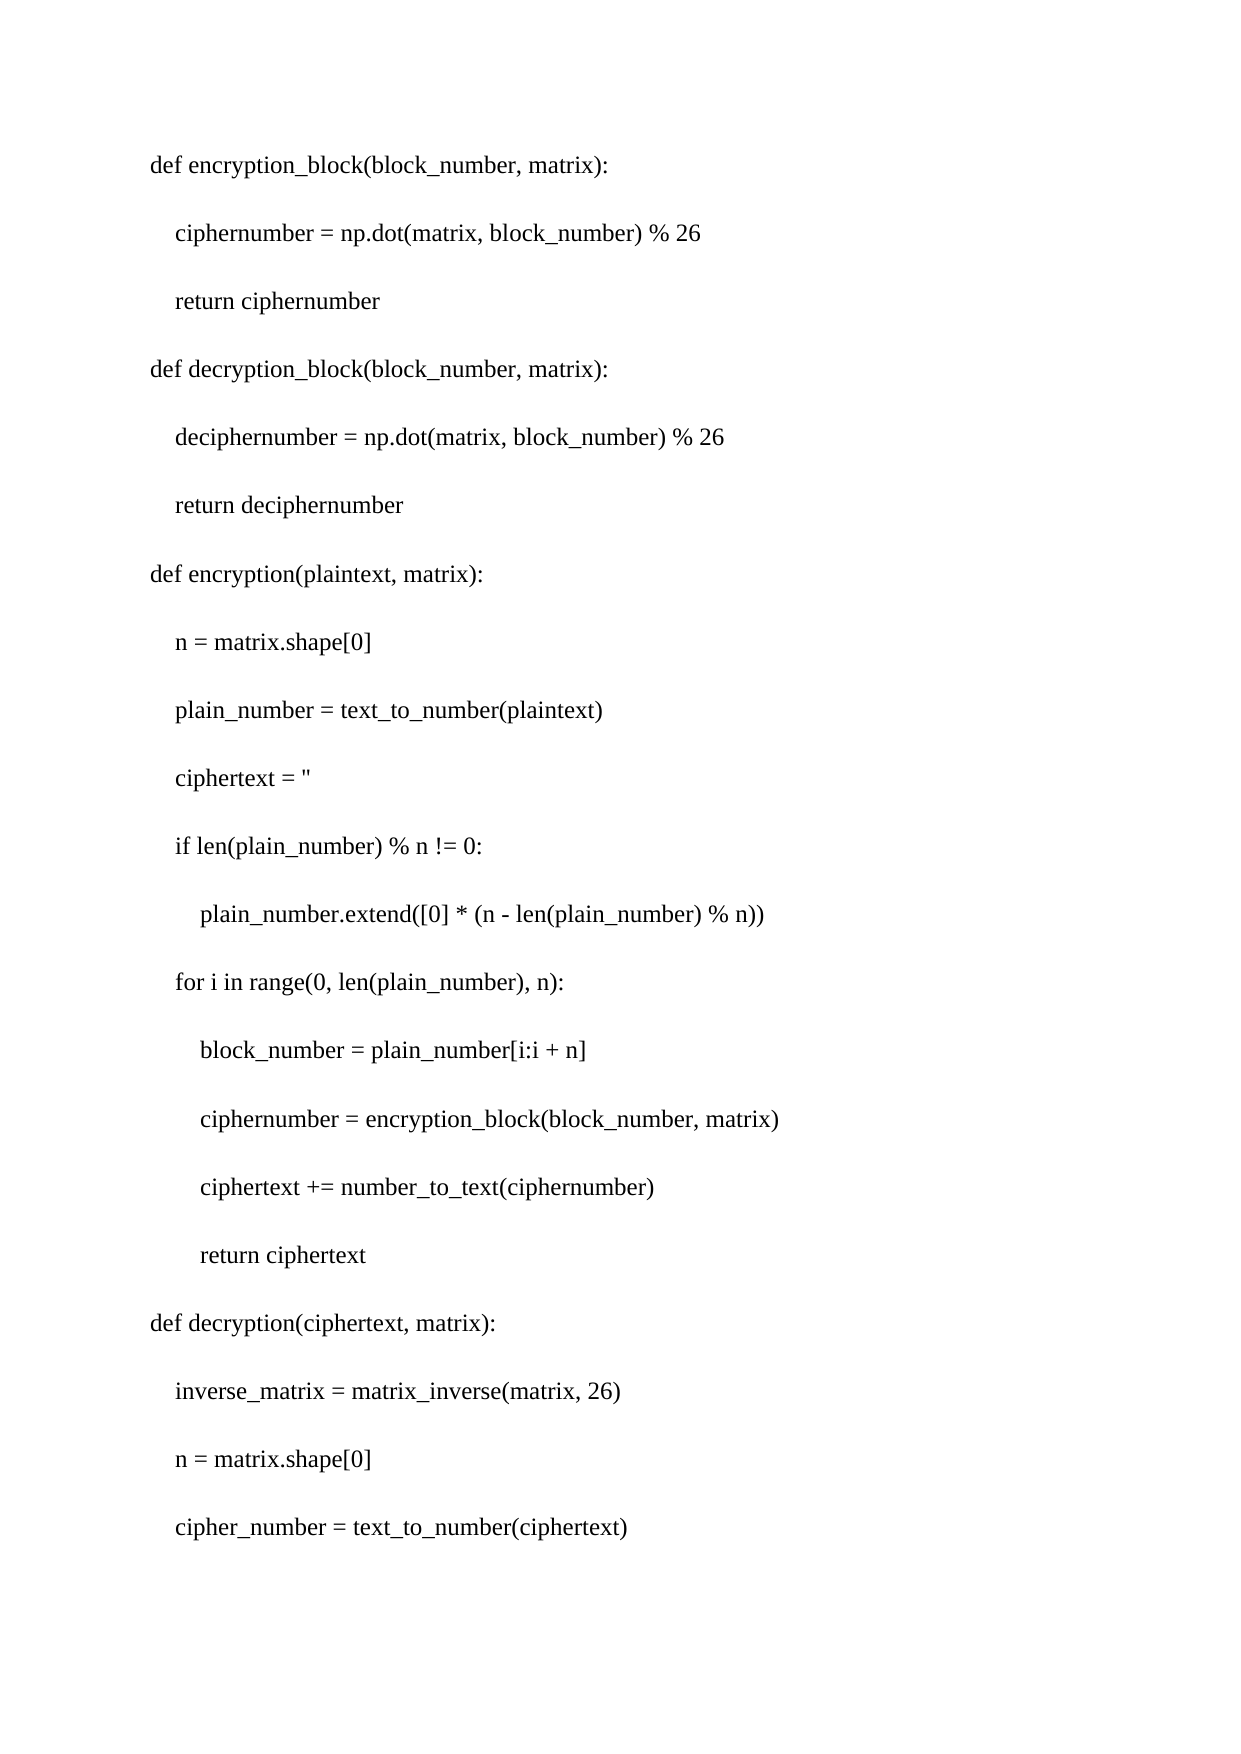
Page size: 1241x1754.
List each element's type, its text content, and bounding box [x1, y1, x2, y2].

text n = matrix.shape[0] [150, 1444, 1090, 1473]
text block_number = plain_number[i:i + n] [150, 1036, 1090, 1064]
text cipher_number = text_to_number(ciphertext) [150, 1512, 1090, 1541]
text return ciphertext [150, 1240, 1090, 1269]
text ciphertext = '' [150, 763, 1090, 792]
text ciphertext += number_to_text(ciphernumber) [150, 1172, 1090, 1201]
text def decryption_block(block_number, matrix): [150, 354, 1090, 383]
text ciphernumber = np.dot(matrix, block_number) % 26 [150, 218, 1090, 247]
text plain_number.extend([0] * (n - len(plain_number) % n)) [150, 899, 1090, 928]
text if len(plain_number) % n != 0: [150, 831, 1090, 860]
text def encryption(plaintext, matrix): [150, 559, 1090, 587]
text ciphernumber = encryption_block(block_number, matrix) [150, 1104, 1090, 1132]
text inverse_matrix = matrix_inverse(matrix, 26) [150, 1376, 1090, 1405]
text deciphernumber = np.dot(matrix, block_number) % 26 [150, 422, 1090, 451]
text def decryption(ciphertext, matrix): [150, 1308, 1090, 1337]
text n = matrix.shape[0] [150, 627, 1090, 656]
text for i in range(0, len(plain_number), n): [150, 967, 1090, 996]
text def encryption_block(block_number, matrix): [150, 150, 1090, 179]
text plain_number = text_to_number(plaintext) [150, 695, 1090, 724]
text return deciphernumber [150, 491, 1090, 519]
text return ciphernumber [150, 286, 1090, 315]
